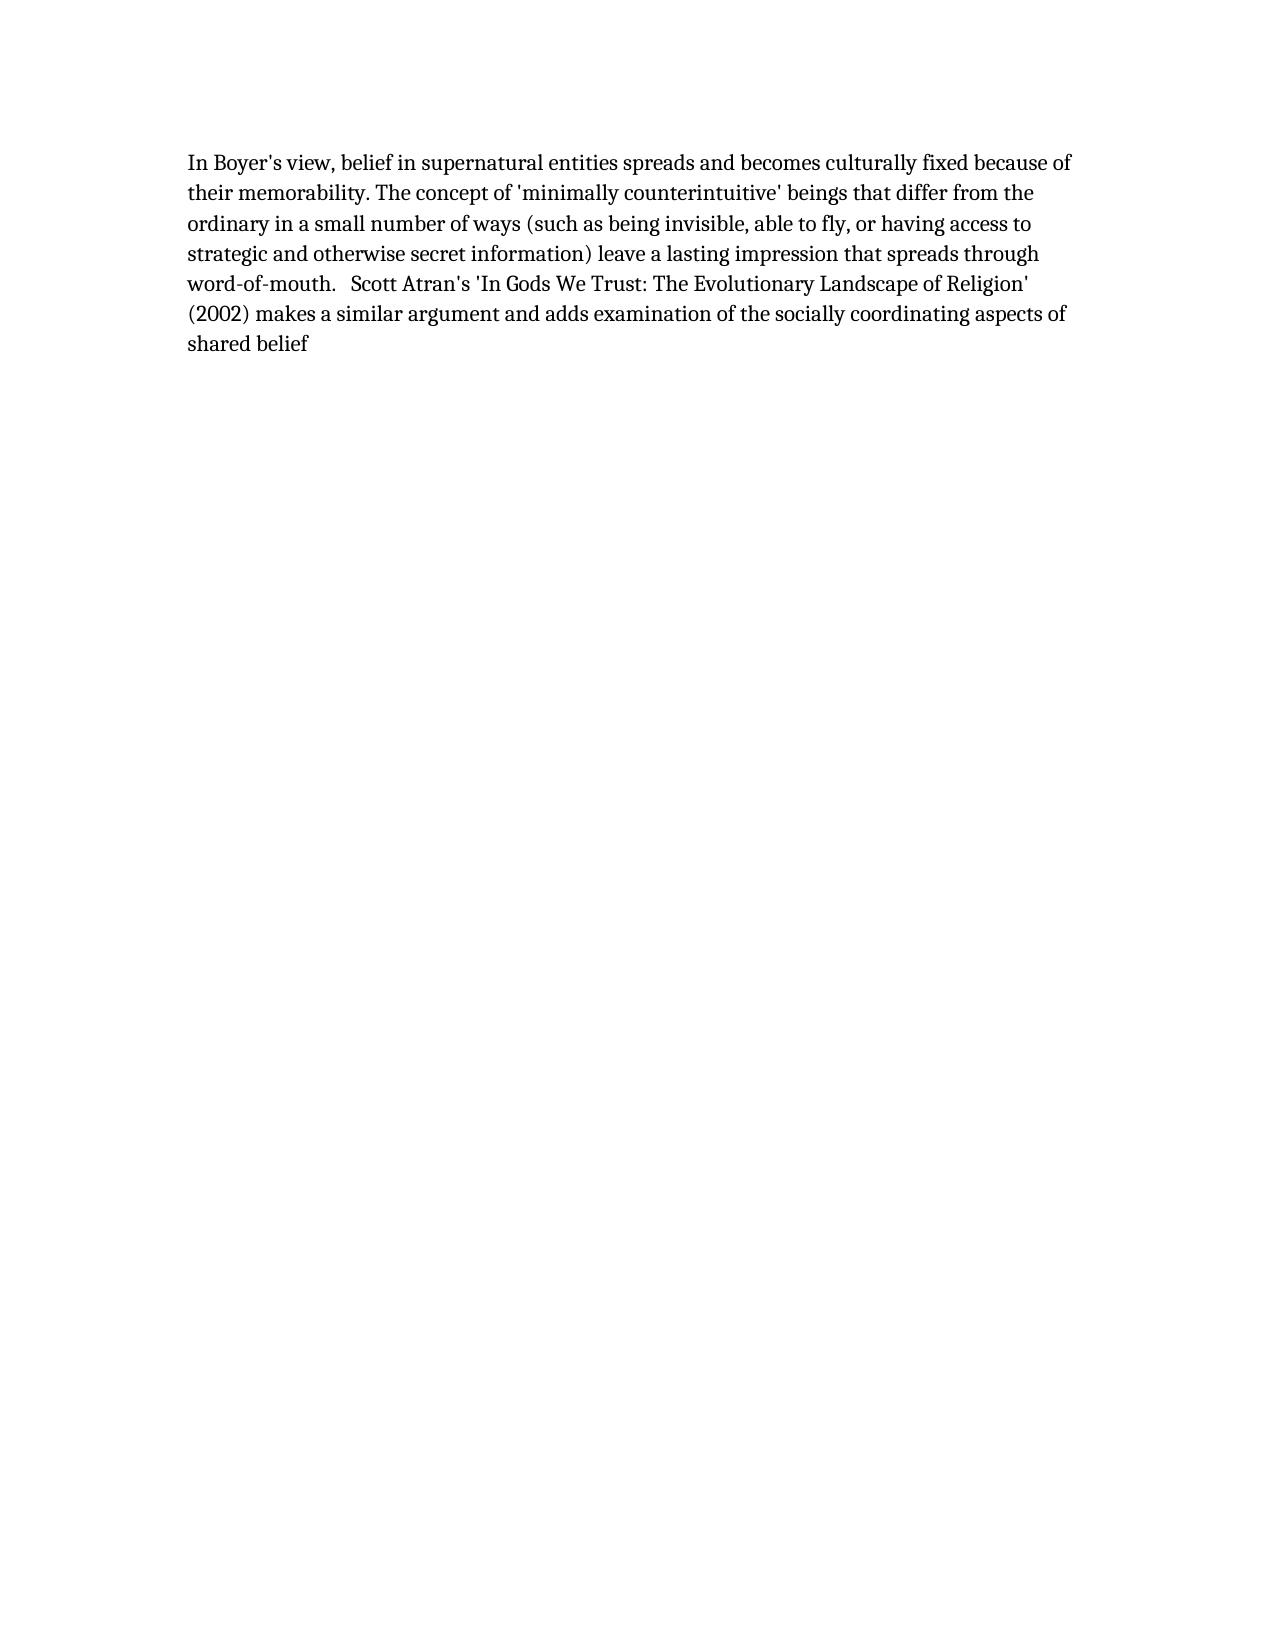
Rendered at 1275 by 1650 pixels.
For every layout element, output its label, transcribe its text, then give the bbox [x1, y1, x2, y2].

text In Boyer's view, belief in supernatural entities spreads and becomes culturally fixed because of their memorability. The concept of 'minimally counterintuitive' beings that differ from the ordinary in a small number of ways (such as being invisible, able to fly, or having access to strategic and otherwise secret information) leave a lasting impression that spreads through word-of-mouth. Scott Atran's 'In Gods We Trust: The Evolutionary Landscape of Religion' (2002) makes a similar argument and adds examination of the socially coordinating aspects of shared belief [187, 150, 1087, 358]
